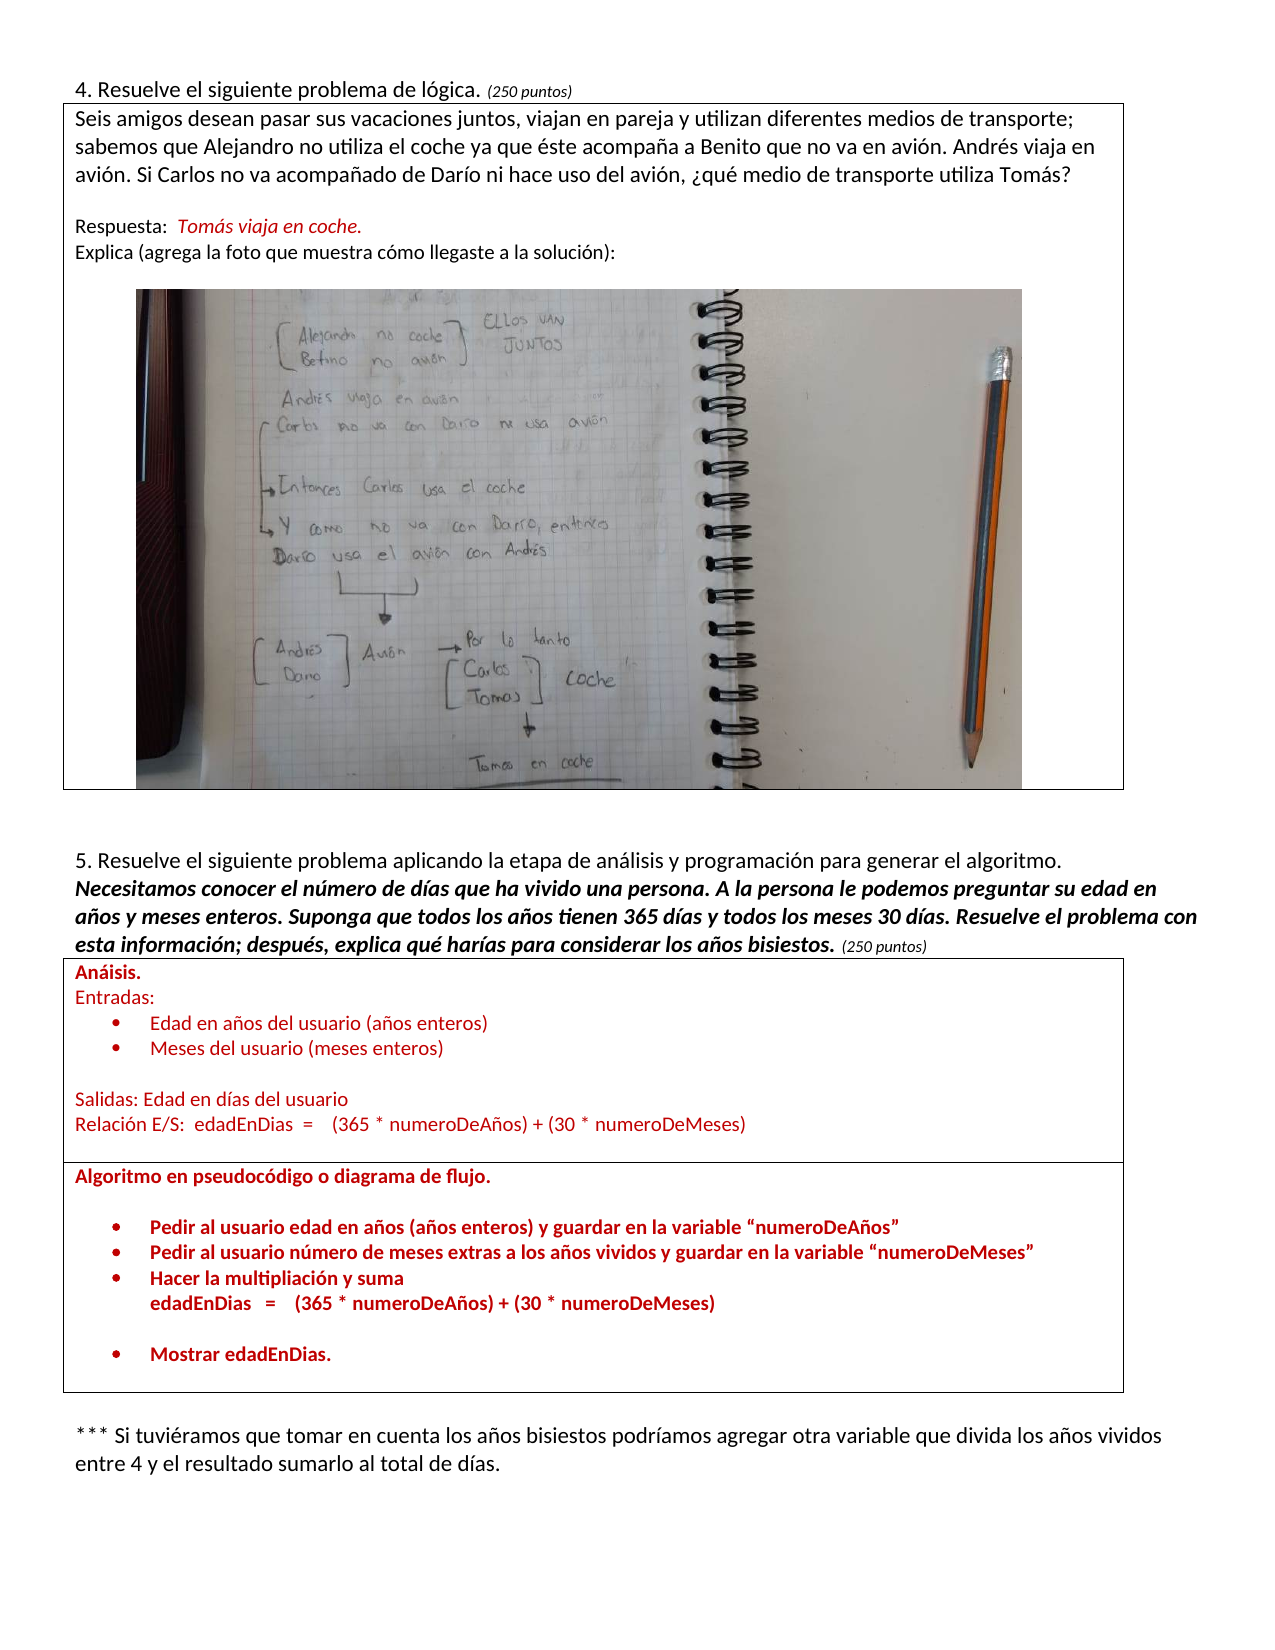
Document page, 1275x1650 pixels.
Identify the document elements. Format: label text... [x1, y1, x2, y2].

text 5. Resuelve el siguiente problema aplicando la etapa de análisis y programación para generar el algoritmo. [75, 846, 1200, 874]
table_cell Algoritmo en pseudocódigo o diagrama de flujo. Pedir al usuario edad en años (años enteros) y guardar en la variable “numeroDeAños” Pedir al usuario número de meses extras a los años vividos y guardar en la variable “numeroDeMeses” Hacer la multipliación y suma edadEnDias = (365 * numeroDeAños) + (30 * numeroDeMeses) Mostrar edadEnDias. [64, 1163, 1123, 1392]
text Necesitamos conocer el número de días que ha vivido una persona. A la persona le podemos preguntar su edad en años y meses enteros. Suponga que todos los años tienen 365 días y todos los meses 30 días. Resuelve el problema con esta información; después, explica qué harías para considerar los años bisiestos. (250 puntos) [75, 874, 1200, 958]
picture [136, 289, 1022, 789]
table_header Seis amigos desean pasar sus vacaciones juntos, viajan en pareja y utilizan diferentes medios de transporte; sabemos que Alejandro no utiliza el coche ya que éste acompaña a Benito que no va en avión. Andrés viaja en avión. Si Carlos no va acompañado de Darío ni hace uso del avión, ¿qué medio de transporte utiliza Tomás? Respuesta: Tomás viaja en coche. Explica (agrega la foto que muestra cómo llegaste a la solución): [64, 104, 1123, 789]
table_header Anáisis. Entradas: Edad en años del usuario (años enteros) Meses del usuario (meses enteros) Salidas: Edad en días del usuario Relación E/S: edadEnDias = (365 * numeroDeAños) + (30 * numeroDeMeses) [64, 959, 1123, 1162]
text *** Si tuviéramos que tomar en cuenta los años bisiestos podríamos agregar otra variable que divida los años vividos entre 4 y el resultado sumarlo al total de días. [75, 1421, 1200, 1477]
text 4. Resuelve el siguiente problema de lógica. (250 puntos) [75, 75, 1200, 103]
